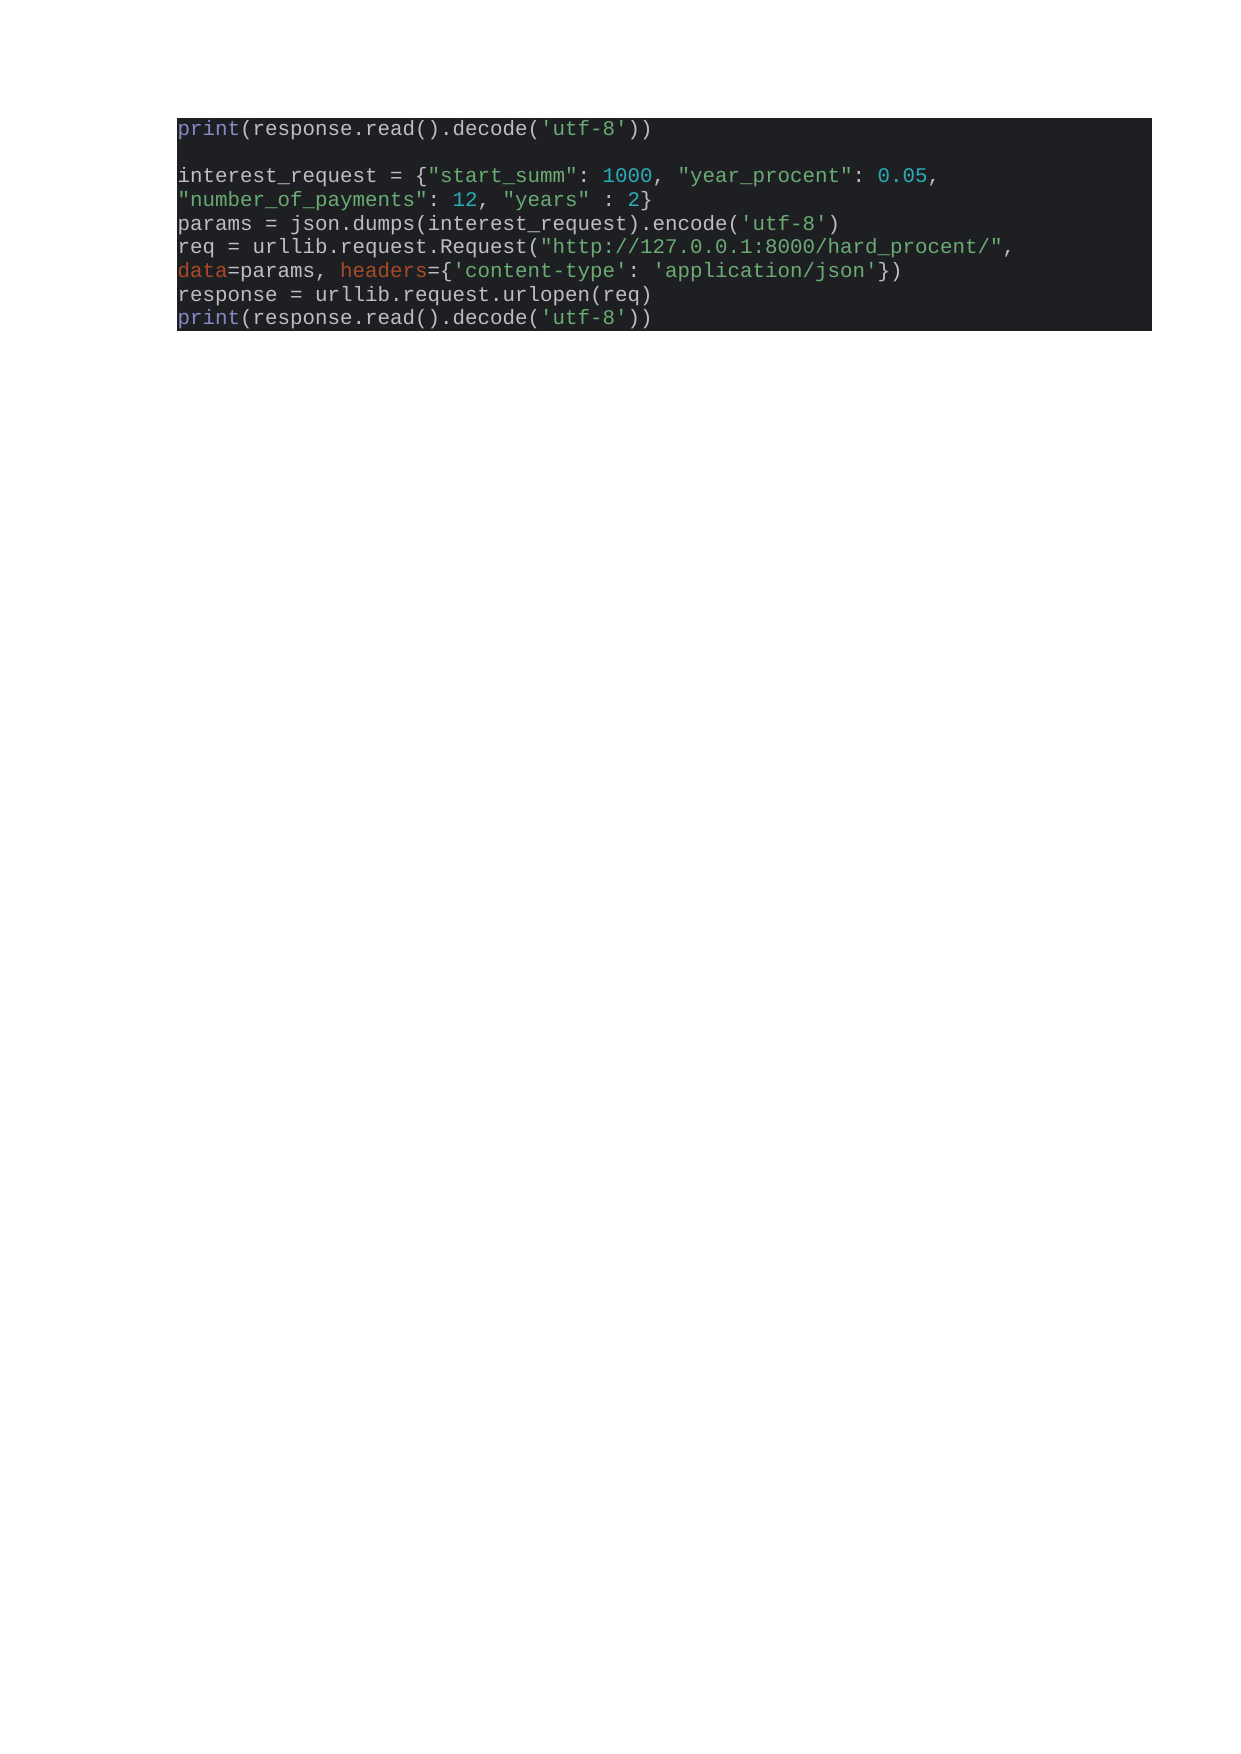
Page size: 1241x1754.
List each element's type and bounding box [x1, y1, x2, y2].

text [177, 118, 1152, 331]
